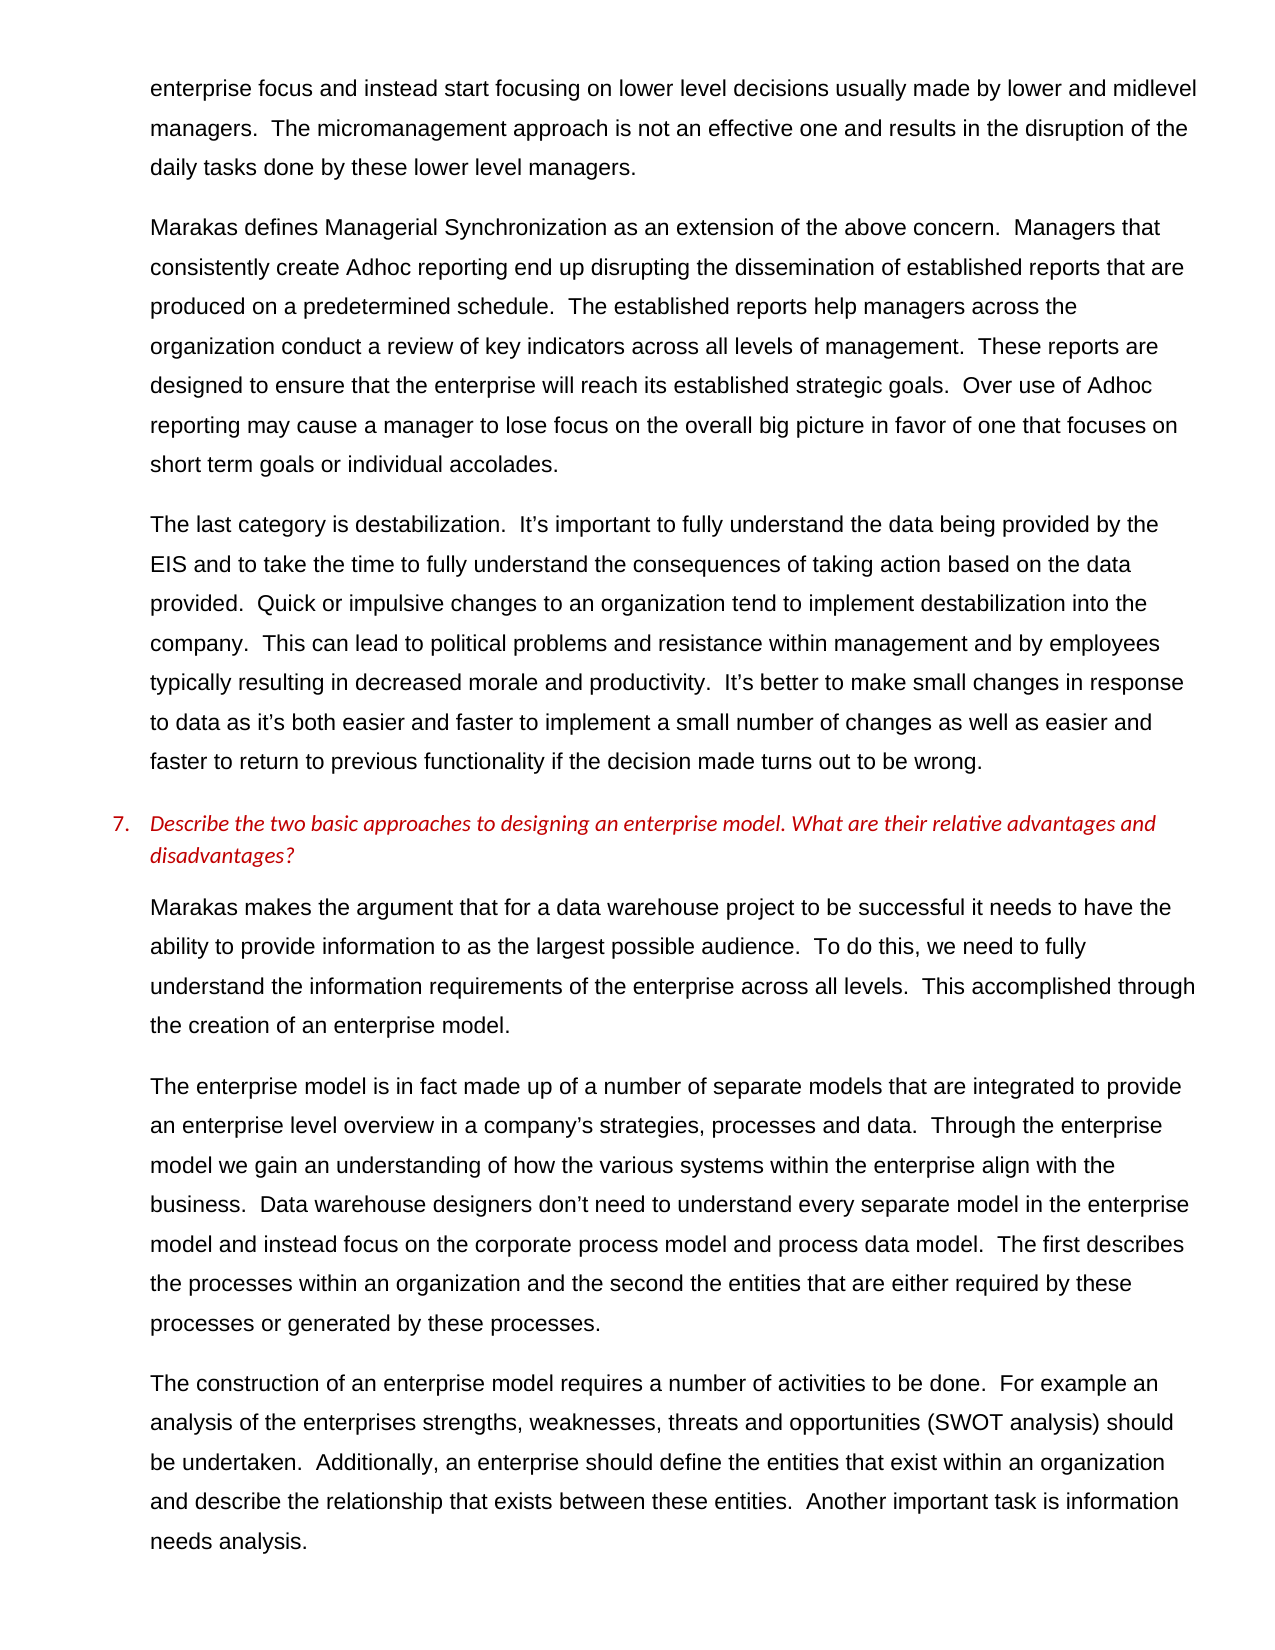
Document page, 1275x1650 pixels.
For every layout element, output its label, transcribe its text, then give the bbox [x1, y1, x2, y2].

list Describe the two basic approaches to designing an enterprise model. What are their relative advantages and disadvantages? [112, 809, 1200, 869]
text Marakas makes the argument that for a data warehouse project to be successful it needs to have the ability to provide information to as the largest possible audience. To do this, we need to fully understand the information requirements of the enterprise across all levels. This accomplished through the creation of an enterprise model. [150, 894, 1200, 1039]
text The construction of an enterprise model requires a number of activities to be done. For example an analysis of the enterprises strengths, weaknesses, threats and opportunities (SWOT analysis) should be undertaken. Additionally, an enterprise should define the entities that exist within an organization and describe the relationship that exists between these entities. Another important task is information needs analysis. [150, 1370, 1200, 1554]
text The enterprise model is in fact made up of a number of separate models that are integrated to provide an enterprise level overview in a company’s strategies, processes and data. Through the enterprise model we gain an understanding of how the various systems within the enterprise align with the business. Data warehouse designers don’t need to understand every separate model in the enterprise model and instead focus on the corporate process model and process data model. The first describes the processes within an organization and the second the entities that are either required by these processes or generated by these processes. [150, 1073, 1200, 1336]
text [150, 75, 1200, 180]
text The last category is destabilization. It’s important to fully understand the data being provided by the EIS and to take the time to fully understand the consequences of taking action based on the data provided. Quick or impulsive changes to an organization tend to implement destabilization into the company. This can lead to political problems and resistance within management and by employees typically resulting in decreased morale and productivity. It’s better to make small changes in response to data as it’s both easier and faster to implement a small number of changes as well as easier and faster to return to previous functionality if the decision made turns out to be wrong. [150, 511, 1200, 775]
text Marakas defines Managerial Synchronization as an extension of the above concern. Managers that consistently create Adhoc reporting end up disrupting the dissemination of established reports that are produced on a predetermined schedule. The established reports help managers across the organization conduct a review of key indicators across all levels of management. These reports are designed to ensure that the enterprise will reach its established strategic goals. Over use of Adhoc reporting may cause a manager to lose focus on the overall big picture in favor of one that focuses on short term goals or individual accolades. [150, 214, 1200, 477]
